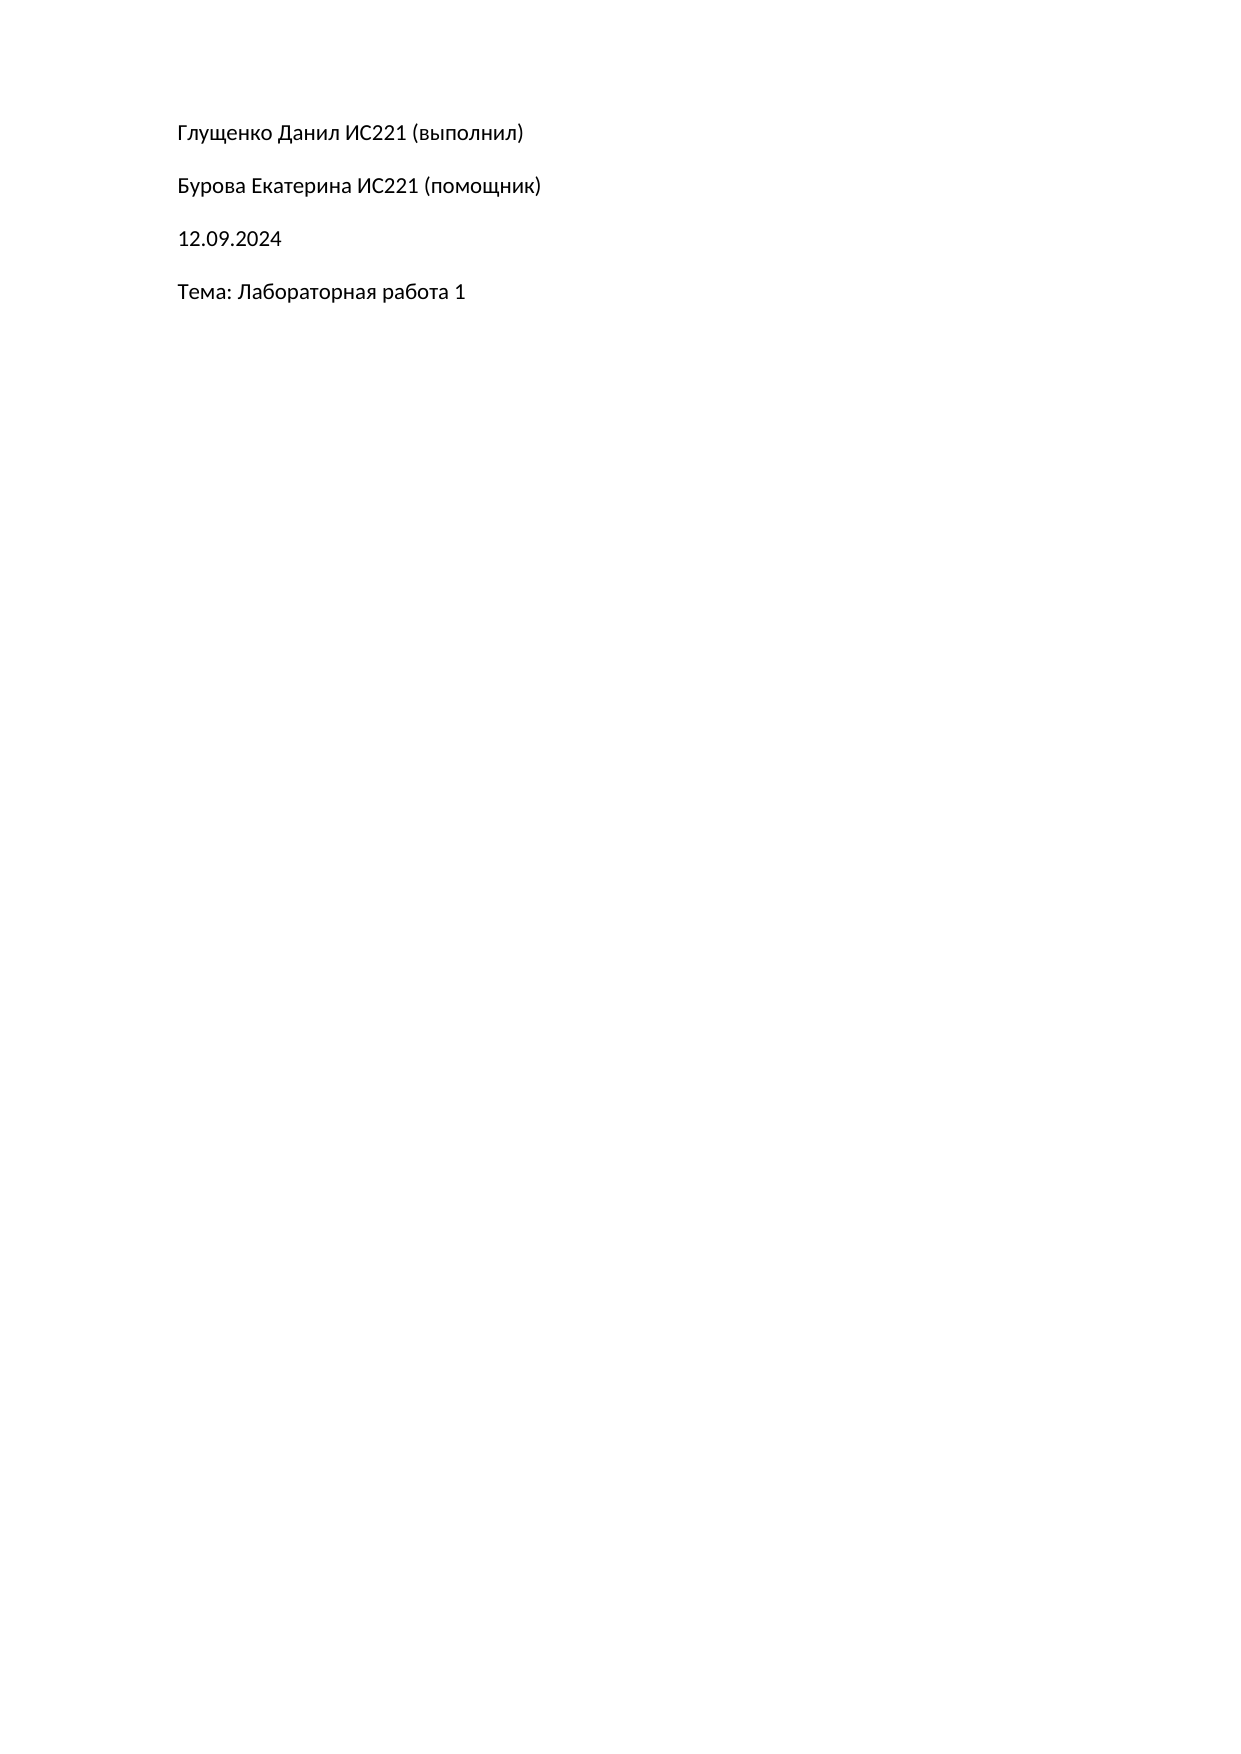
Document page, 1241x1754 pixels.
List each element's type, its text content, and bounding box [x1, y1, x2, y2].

text Тема: Лабораторная работа 1 [177, 277, 1152, 305]
text 12.09.2024 [177, 224, 1152, 252]
text Глущенко Данил ИС221 (выполнил) [177, 118, 1152, 146]
text Бурова Екатерина ИС221 (помощник) [177, 171, 1152, 199]
